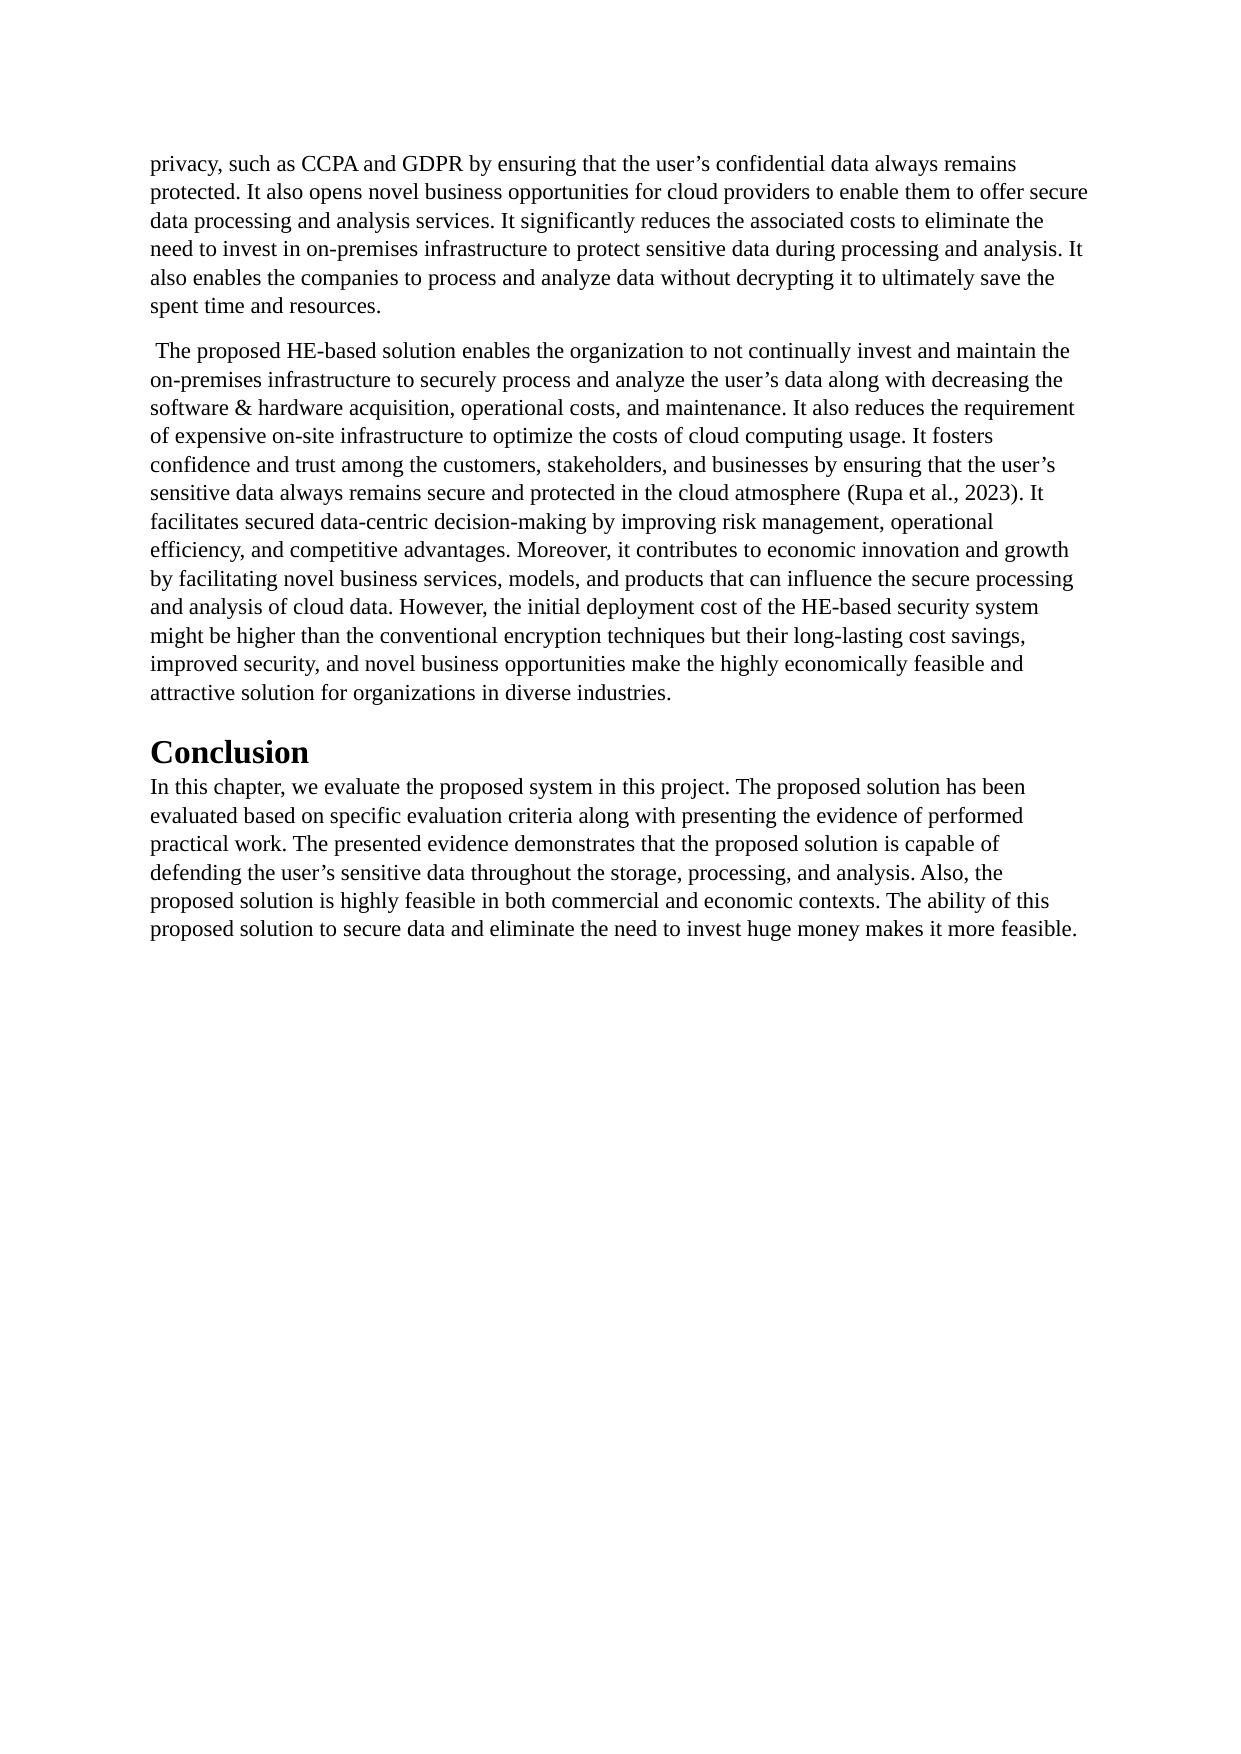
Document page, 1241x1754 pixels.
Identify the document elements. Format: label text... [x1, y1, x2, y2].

subtitle Conclusion [150, 732, 1090, 770]
text In this chapter, we evaluate the proposed system in this project. The proposed solution has been evaluated based on specific evaluation criteria along with presenting the evidence of performed practical work. The presented evidence demonstrates that the proposed solution is capable of defending the user’s sensitive data throughout the storage, processing, and analysis. Also, the proposed solution is highly feasible in both commercial and economic contexts. The ability of this proposed solution to secure data and eliminate the need to invest huge money makes it more feasible. [150, 773, 1090, 942]
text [150, 150, 1090, 318]
text The proposed HE-based solution enables the organization to not continually invest and maintain the on-premises infrastructure to securely process and analyze the user’s data along with decreasing the software & hardware acquisition, operational costs, and maintenance. It also reduces the requirement of expensive on-site infrastructure to optimize the costs of cloud computing usage. It fosters confidence and trust among the customers, stakeholders, and businesses by ensuring that the user’s sensitive data always remains secure and protected in the cloud atmosphere (Rupa et al., 2023). It facilitates secured data-centric decision-making by improving risk management, operational efficiency, and competitive advantages. Moreover, it contributes to economic innovation and growth by facilitating novel business services, models, and products that can influence the secure processing and analysis of cloud data. However, the initial deployment cost of the HE-based security system might be higher than the conventional encryption techniques but their long-lasting cost savings, improved security, and novel business opportunities make the highly economically feasible and attractive solution for organizations in diverse industries. [150, 337, 1090, 705]
